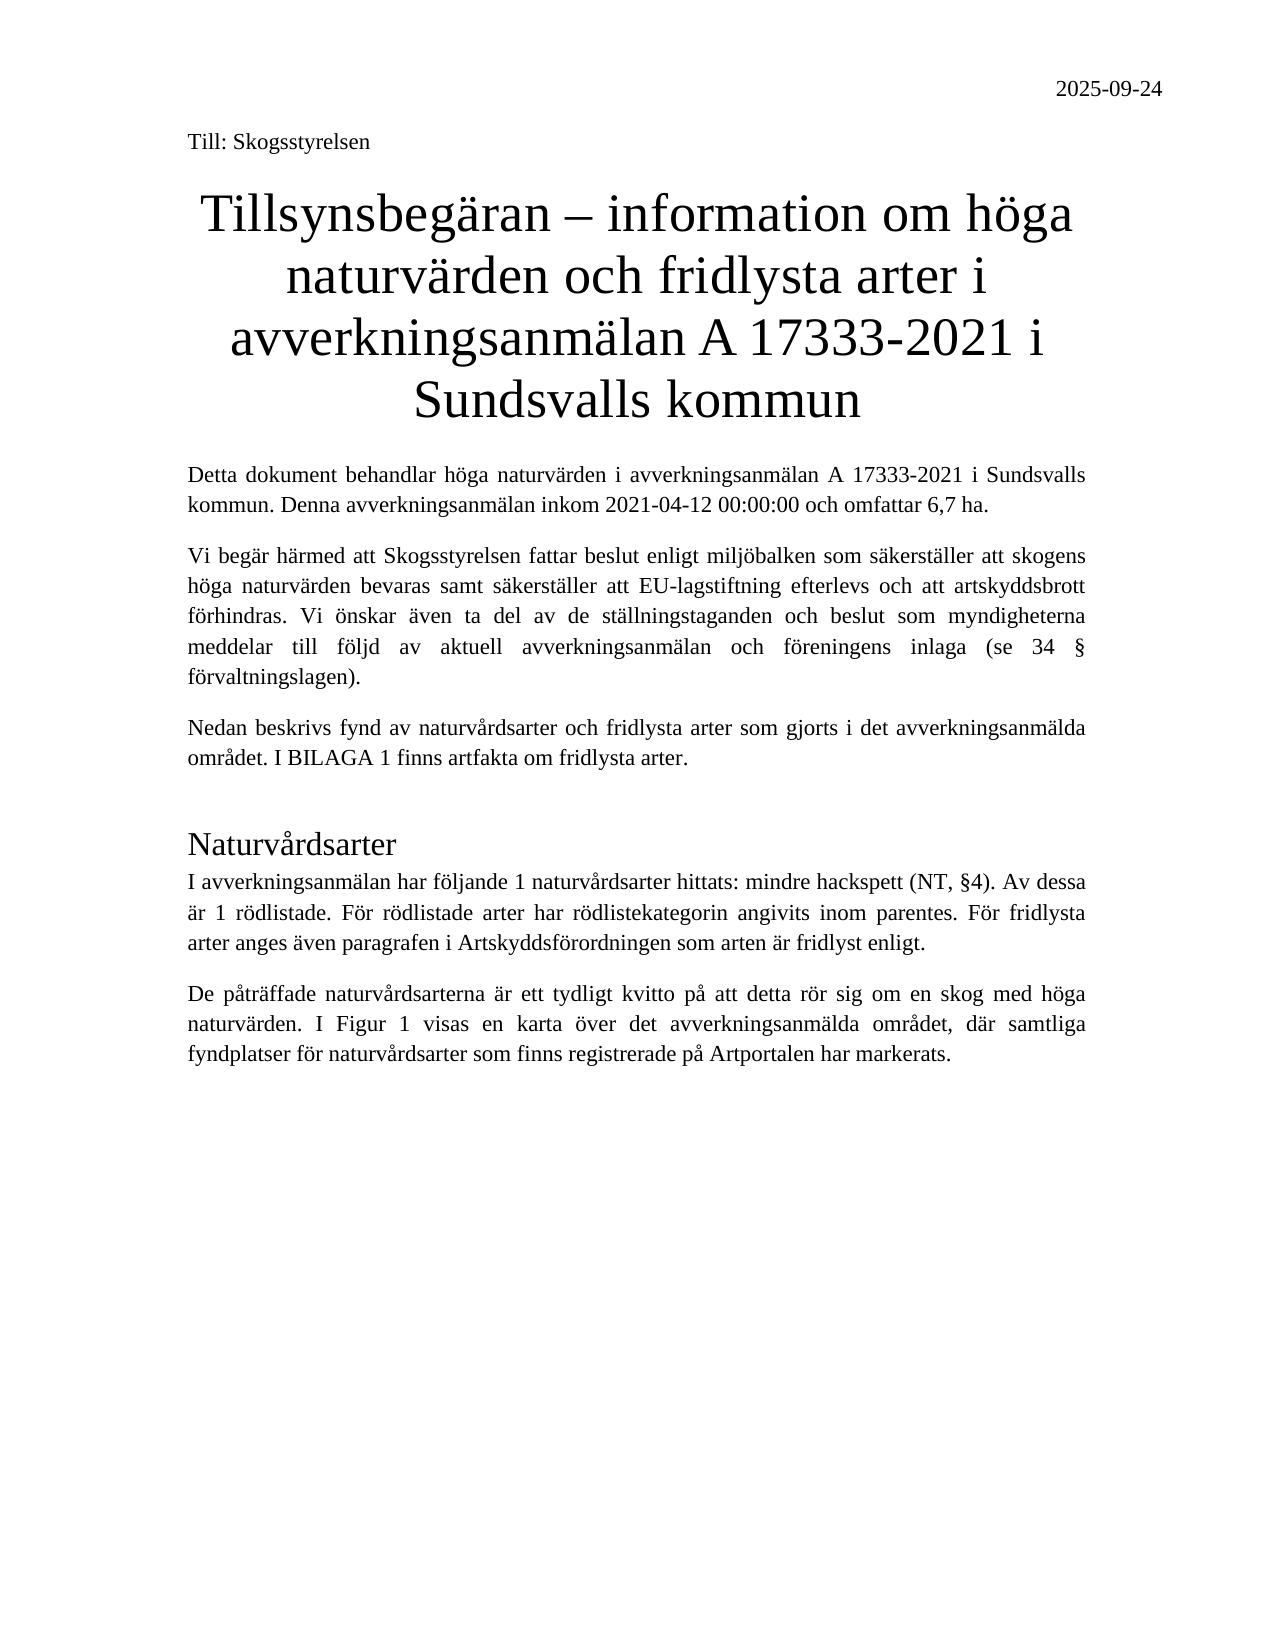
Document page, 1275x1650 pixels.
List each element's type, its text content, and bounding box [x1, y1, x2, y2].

text I avverkningsanmälan har följande 1 naturvårdsarter hittats: mindre hackspett (NT, §4). Av dessa är 1 rödlistade. För rödlistade arter har rödlistekategorin angivits inom parentes. För fridlysta arter anges även paragrafen i Artskyddsförordningen som arten är fridlyst enligt. [187, 868, 1087, 955]
text Vi begär härmed att Skogsstyrelsen fattar beslut enligt miljöbalken som säkerställer att skogens höga naturvärden bevaras samt säkerställer att EU-lagstiftning efterlevs och att artskyddsbrott förhindras. Vi önskar även ta del av de ställningstaganden och beslut som myndigheterna meddelar till följd av aktuell avverkningsanmälan och föreningens inlaga (se 34 § förvaltningslagen). [187, 542, 1087, 689]
text Detta dokument behandlar höga naturvärden i avverkningsanmälan A 17333-2021 i Sundsvalls kommun. Denna avverkningsanmälan inkom 2021-04-12 00:00:00 och omfattar 6,7 ha. [187, 461, 1087, 517]
text Nedan beskrivs fynd av naturvårdsarter och fridlysta arter som gjorts i det avverkningsanmälda området. I BILAGA 1 finns artfakta om fridlysta arter. [187, 714, 1087, 771]
title Tillsynsbegäran – information om höga naturvärden och fridlysta arter i avverkningsanmälan A 17333-2021 i Sundsvalls kommun [187, 180, 1087, 429]
text De påträffade naturvårdsarterna är ett tydligt kvitto på att detta rör sig om en skog med höga naturvärden. I Figur 1 visas en karta över det avverkningsanmälda området, där samtliga fyndplatser för naturvårdsarter som finns registrerade på Artportalen har markerats. [187, 980, 1087, 1067]
subtitle Naturvårdsarter [187, 824, 1087, 863]
